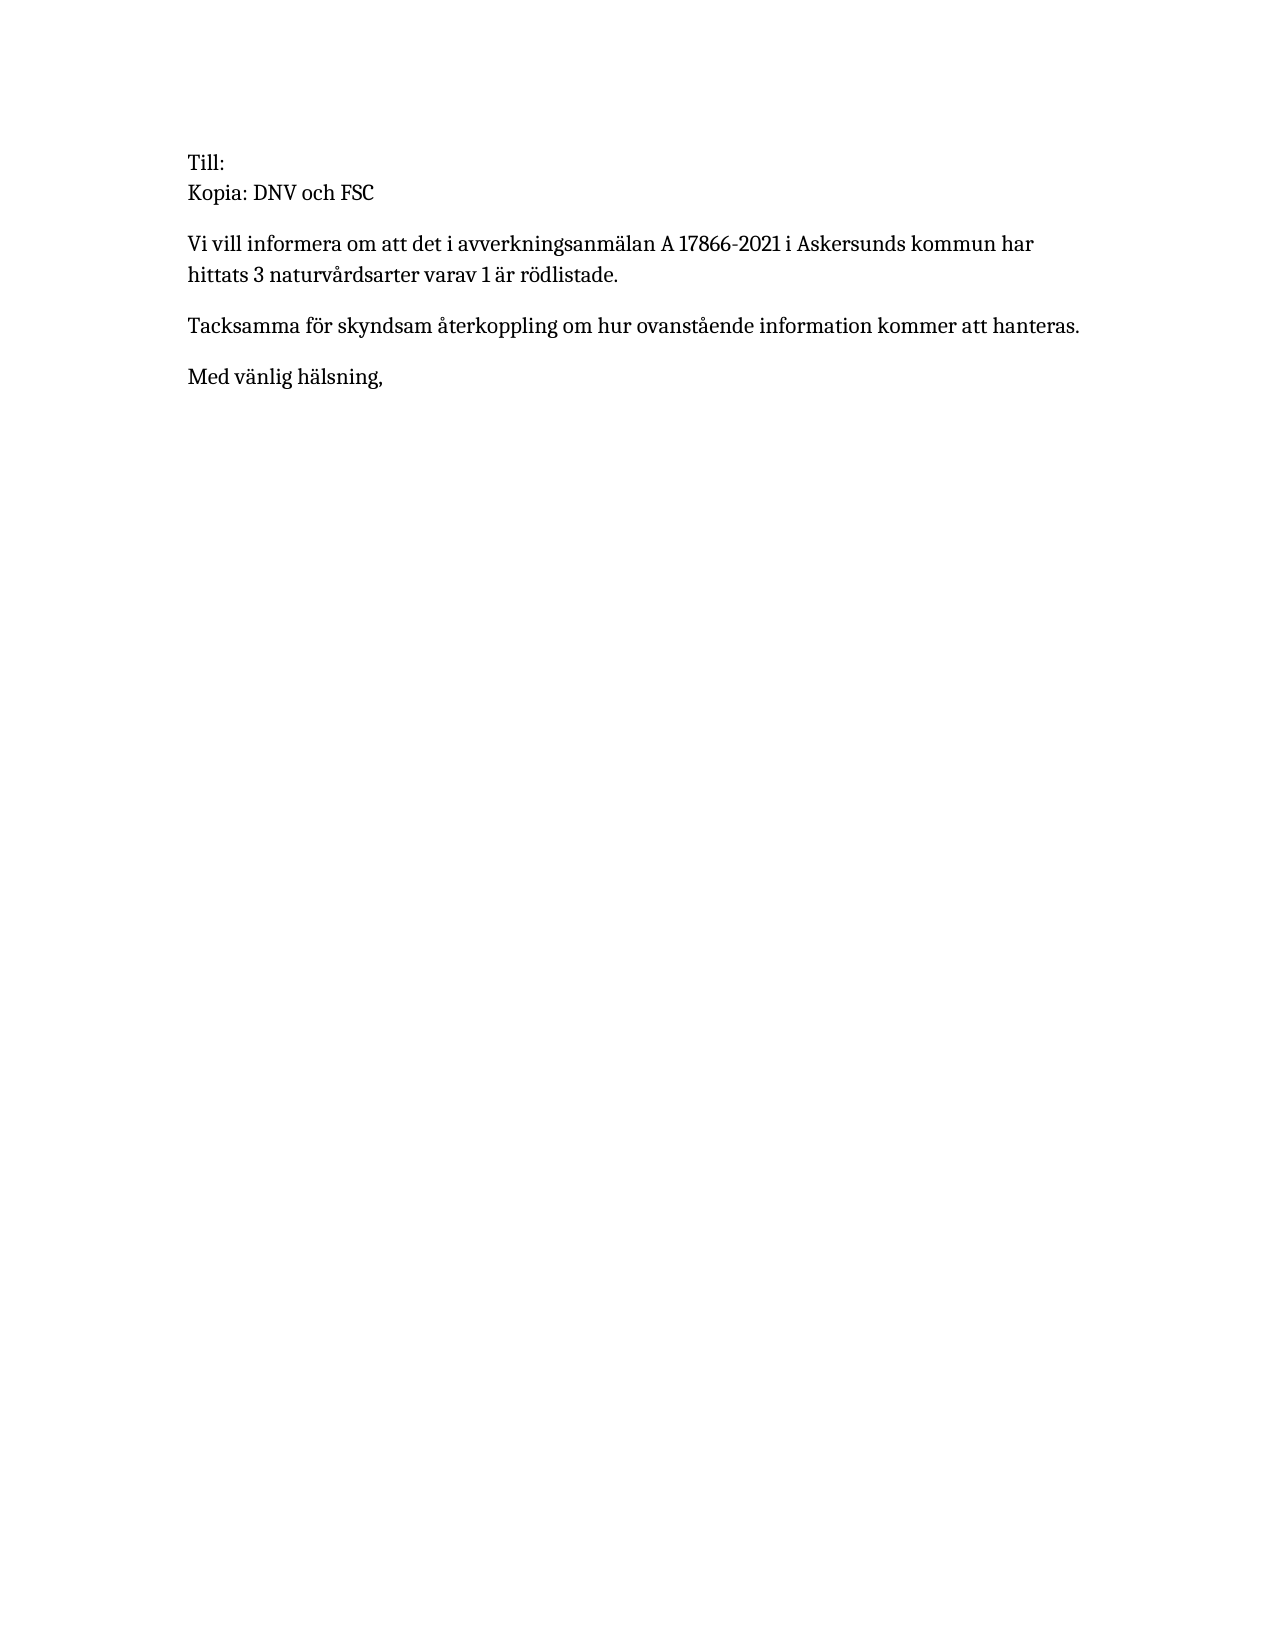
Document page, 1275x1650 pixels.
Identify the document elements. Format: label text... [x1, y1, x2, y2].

text Med vänlig hälsning, [187, 363, 1087, 420]
text Tacksamma för skyndsam återkoppling om hur ovanstående information kommer att hanteras. [187, 312, 1087, 339]
text Till: Kopia: DNV och FSC [187, 150, 1087, 207]
text Vi vill informera om att det i avverkningsanmälan A 17866-2021 i Askersunds kommun har hittats 3 naturvårdsarter varav 1 är rödlistade. [187, 231, 1087, 288]
